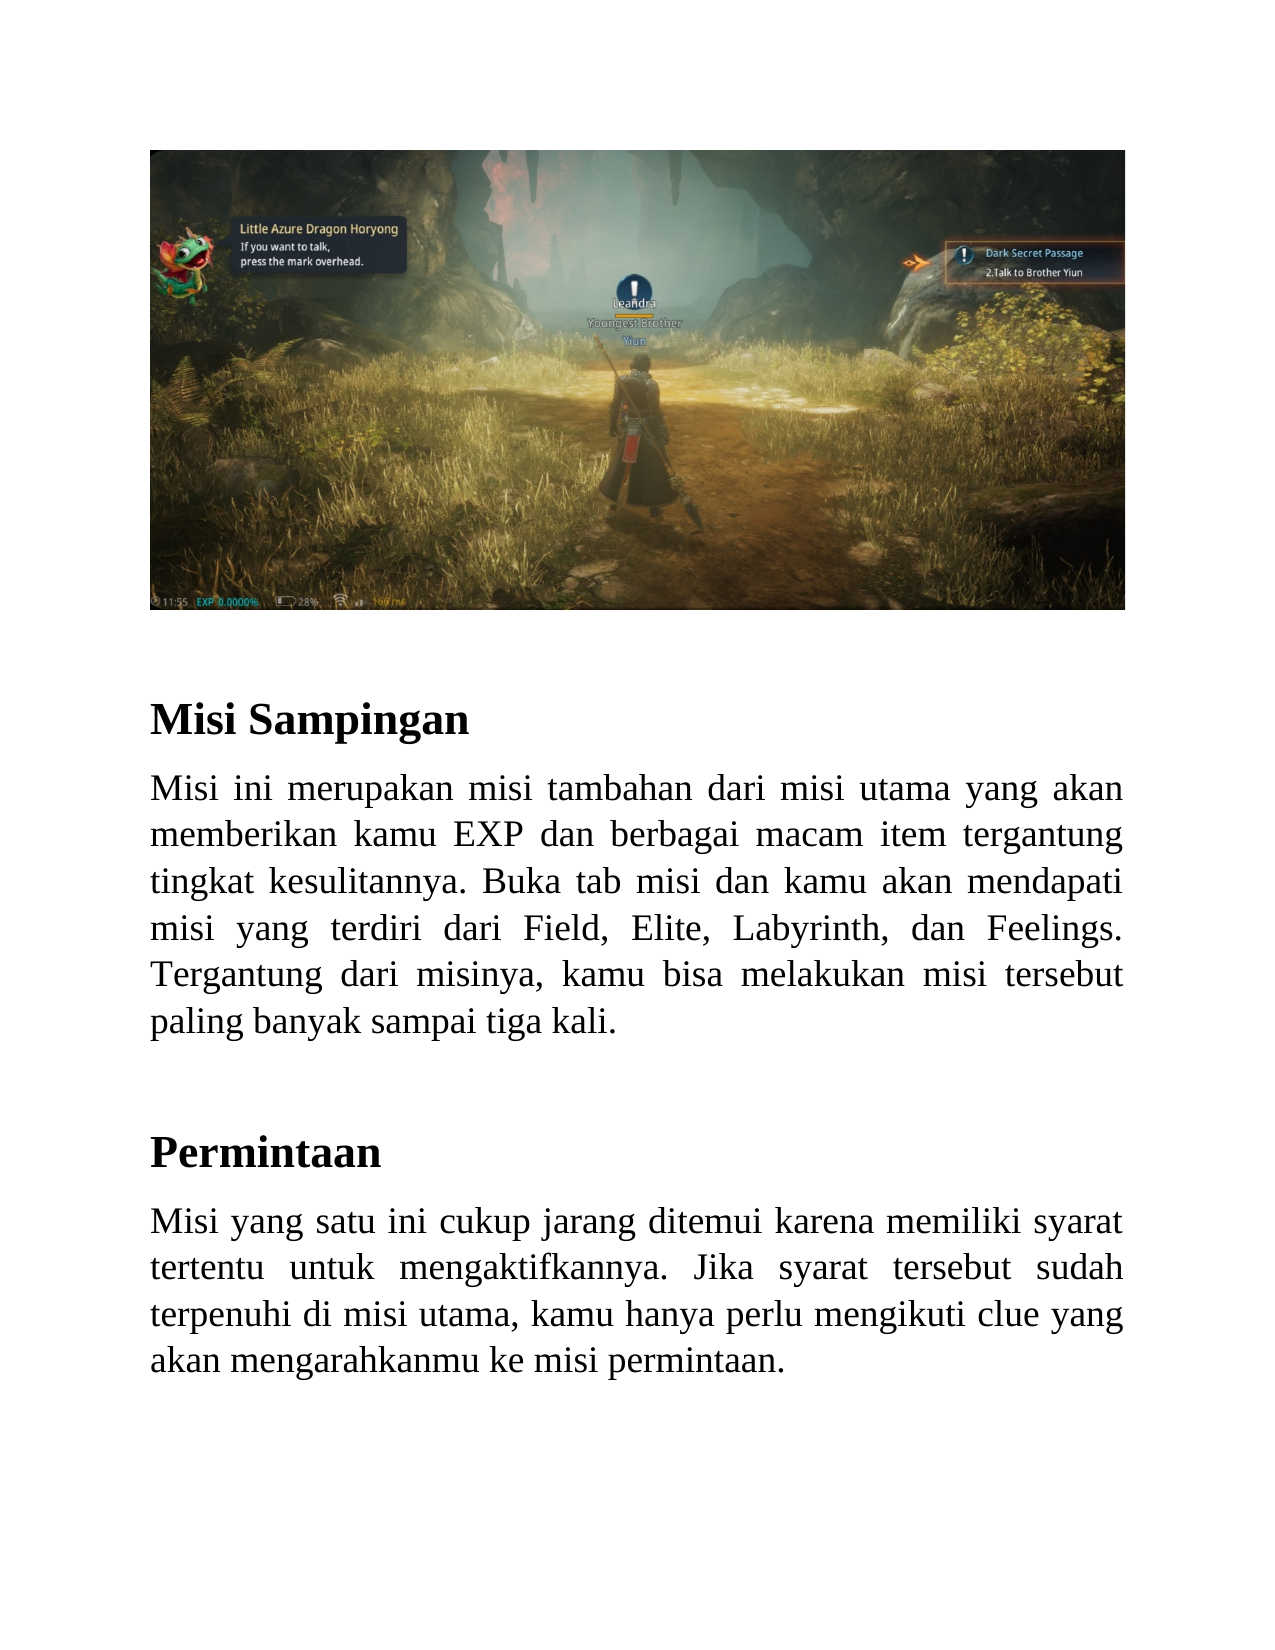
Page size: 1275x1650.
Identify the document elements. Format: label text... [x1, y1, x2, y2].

text Misi yang satu ini cukup jarang ditemui karena memiliki syarat tertentu untuk mengaktifkannya. Jika syarat tersebut sudah terpenuhi di misi utama, kamu hanya perlu mengikuti clue yang akan mengarahkanmu ke misi permintaan. [150, 1198, 1125, 1381]
text Misi Sampingan [150, 692, 1125, 744]
text Misi ini merupakan misi tambahan dari misi utama yang akan memberikan kamu EXP dan berbagai macam item tergantung tingkat kesulitannya. Buka tab misi dan kamu akan mendapati misi yang terdiri dari Field, Elite, Labyrinth, dan Feelings. Tergantung dari misinya, kamu bisa melakukan misi tersebut paling banyak sampai tiga kali. [150, 765, 1125, 1041]
text Permintaan [150, 1124, 1125, 1177]
picture [150, 150, 1125, 610]
